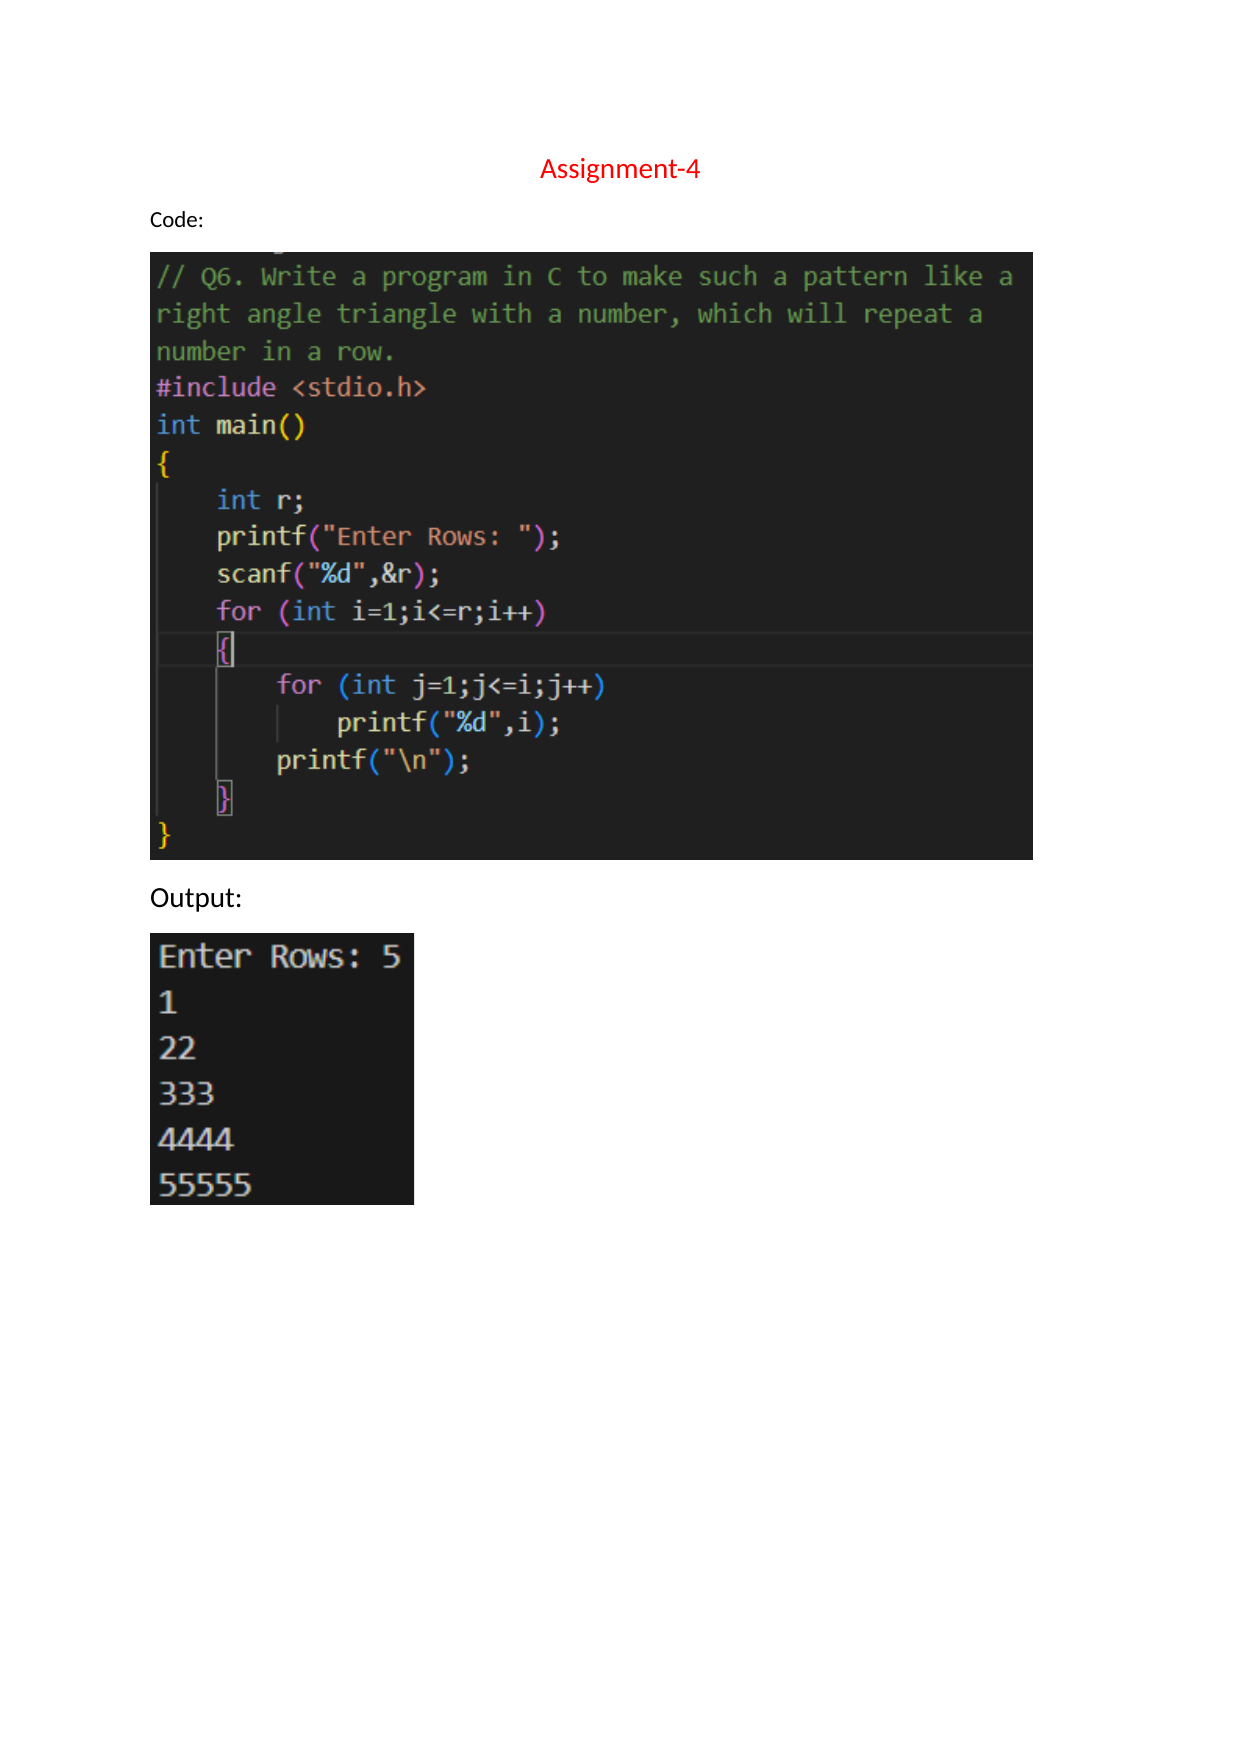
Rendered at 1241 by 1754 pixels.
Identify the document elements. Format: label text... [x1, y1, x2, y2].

text Code: [150, 205, 1090, 233]
picture [150, 933, 415, 1205]
text Assignment-4 [150, 150, 1090, 186]
text Output: [150, 879, 1090, 914]
picture [150, 252, 1033, 860]
